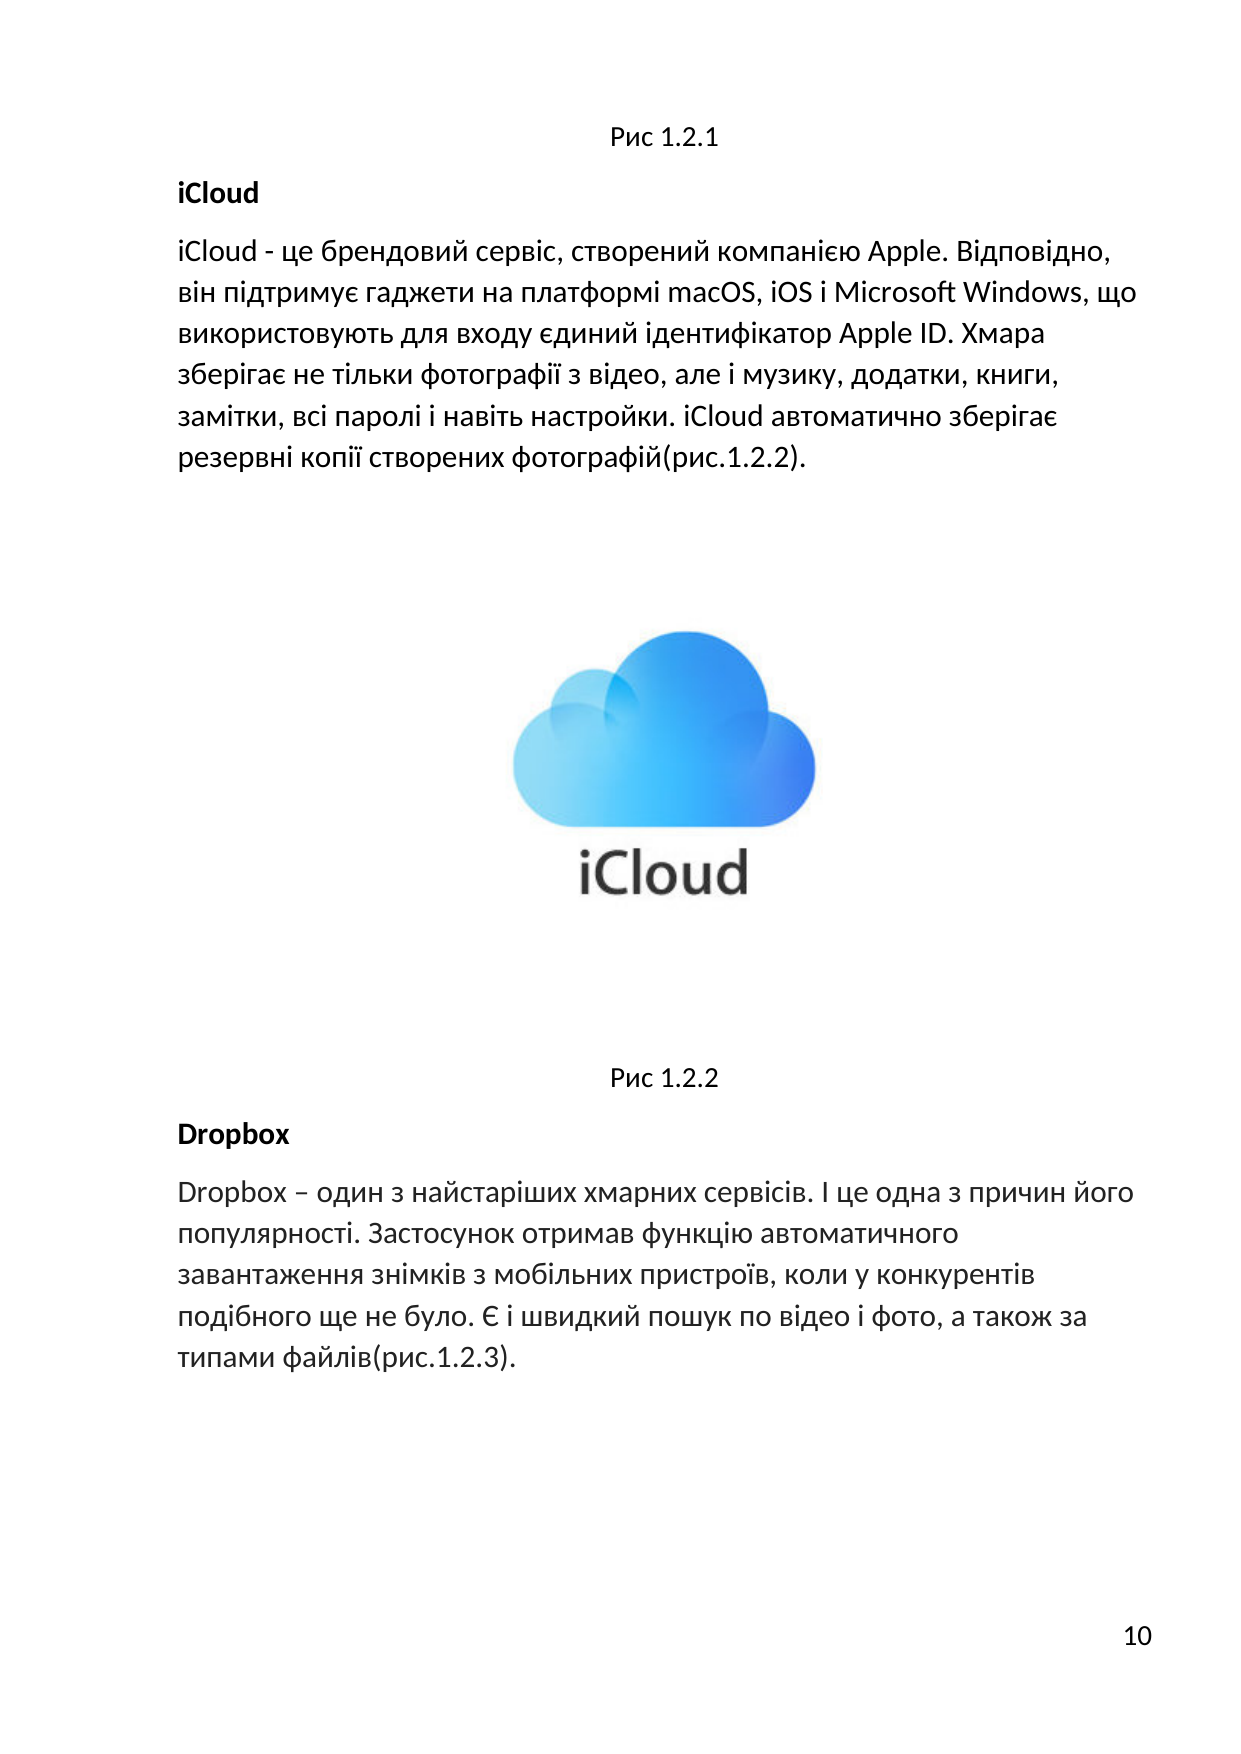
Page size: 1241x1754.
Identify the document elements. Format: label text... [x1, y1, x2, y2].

text Dropbox [177, 1114, 1152, 1152]
picture [177, 494, 1152, 1041]
text Рис 1.2.1 [177, 118, 1152, 154]
text iCloud - це брендовий сервіс, створений компанією Apple. Відповідно, він підтримує гаджети на платформі macOS, iOS і Microsoft Windows, що використовують для входу єдиний ідентифікатор Apple ID. Хмара зберігає не тільки фотографії з відео, але і музику, додатки, книги, замітки, всі паролі і навіть настройки. iCloud автоматично зберігає резервні копії створених фотографій(рис.1.2.2). [177, 231, 1152, 475]
text Рис 1.2.2 [177, 1059, 1152, 1095]
text iCloud [177, 173, 1152, 211]
text Dropbox – один з найстаріших хмарних сервісів. І це одна з причин його популярності. Застосунок отримав функцію автоматичного завантаження знімків з мобільних пристроїв, коли у конкурентів подібного ще не було. Є і швидкий пошук по відео і фото, а також за типами файлів(рис.1.2.3). [177, 1172, 1152, 1375]
